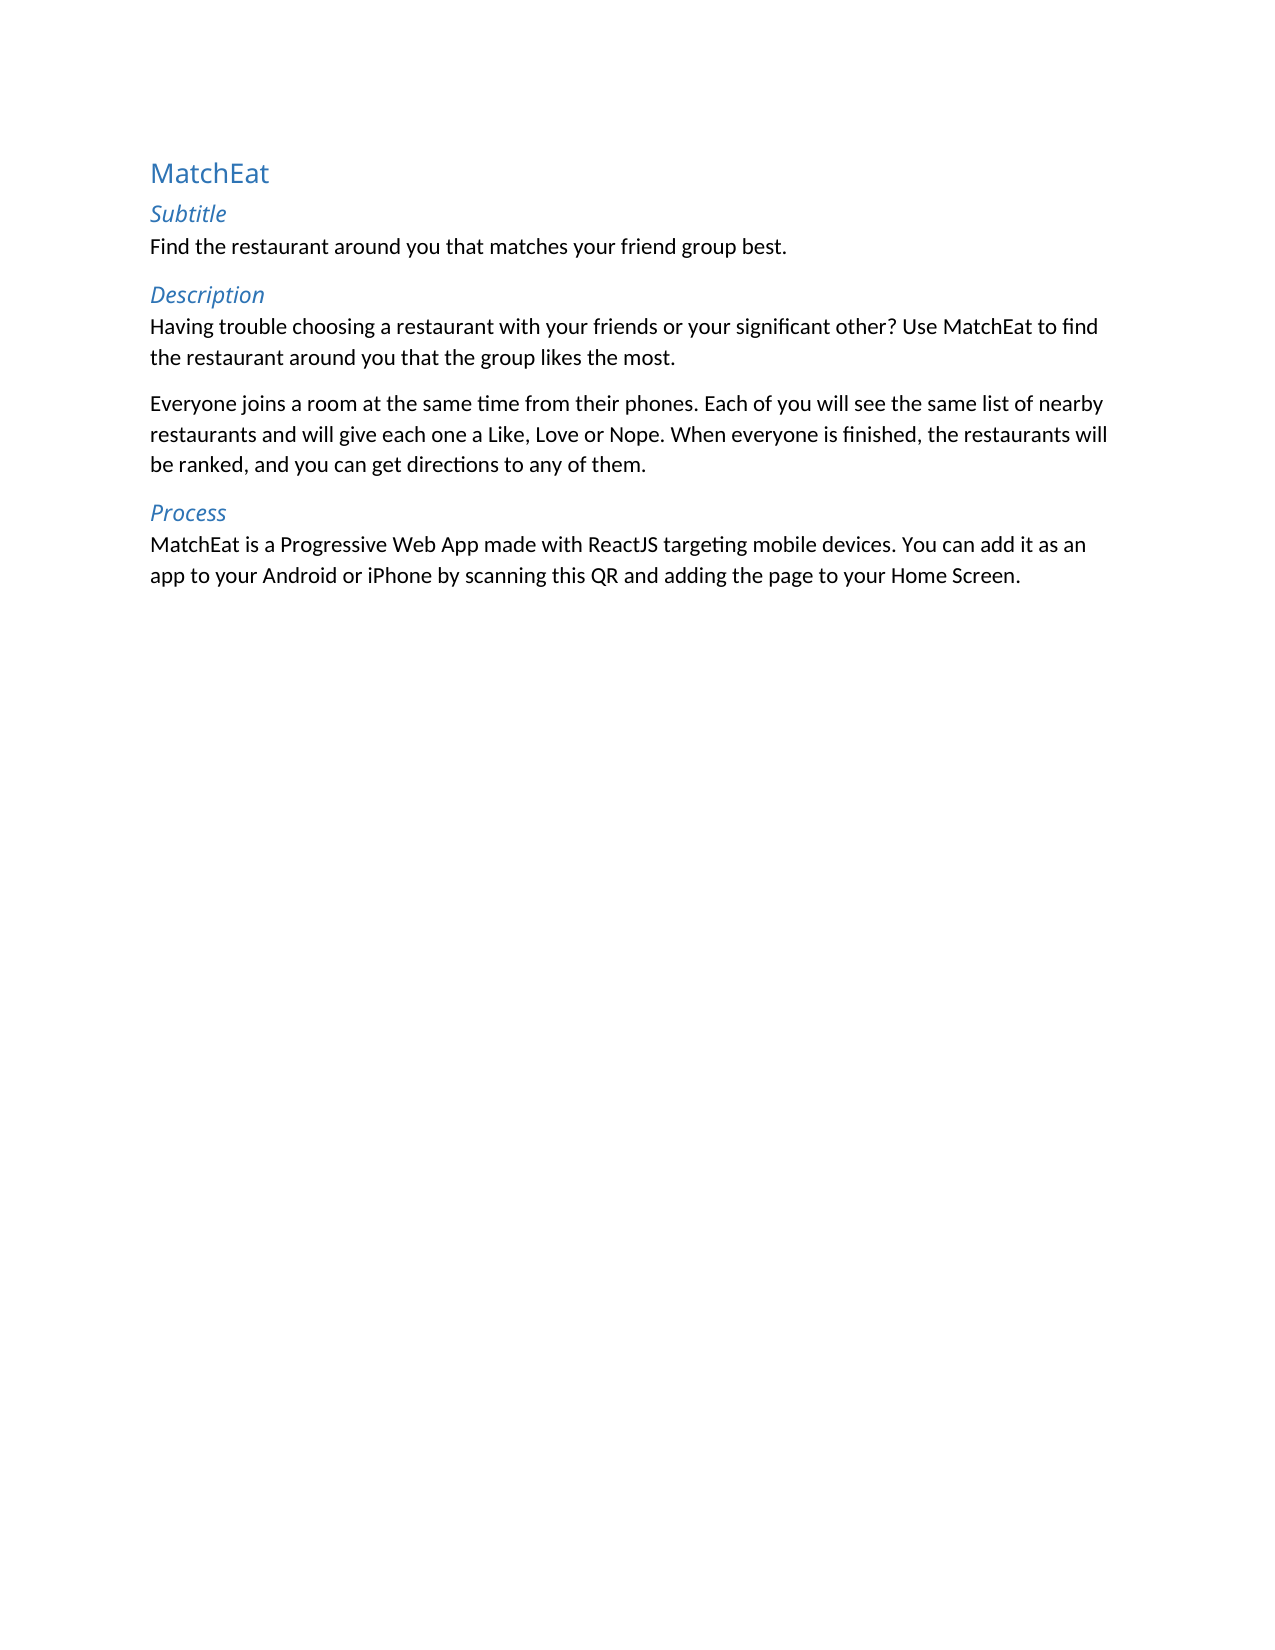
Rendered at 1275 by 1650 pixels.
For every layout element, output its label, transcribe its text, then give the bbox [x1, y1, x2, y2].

subtitle Description [150, 279, 1125, 310]
subtitle Process [150, 497, 1125, 528]
text Having trouble choosing a restaurant with your friends or your significant other? Use MatchEat to find the restaurant around you that the group likes the most. [150, 312, 1125, 371]
subtitle MatchEat [150, 154, 1125, 191]
text MatchEat is a Progressive Web App made with ReactJS targeting mobile devices. You can add it as an app to your Android or iPhone by scanning this QR and adding the page to your Home Screen. [150, 531, 1125, 589]
subtitle Subtitle [150, 198, 1125, 229]
text Everyone joins a room at the same time from their phones. Each of you will see the same list of nearby restaurants and will give each one a Like, Love or Nope. When everyone is finished, the restaurants will be ranked, and you can get directions to any of them. [150, 389, 1125, 478]
text Find the restaurant around you that matches your friend group best. [150, 232, 1125, 260]
